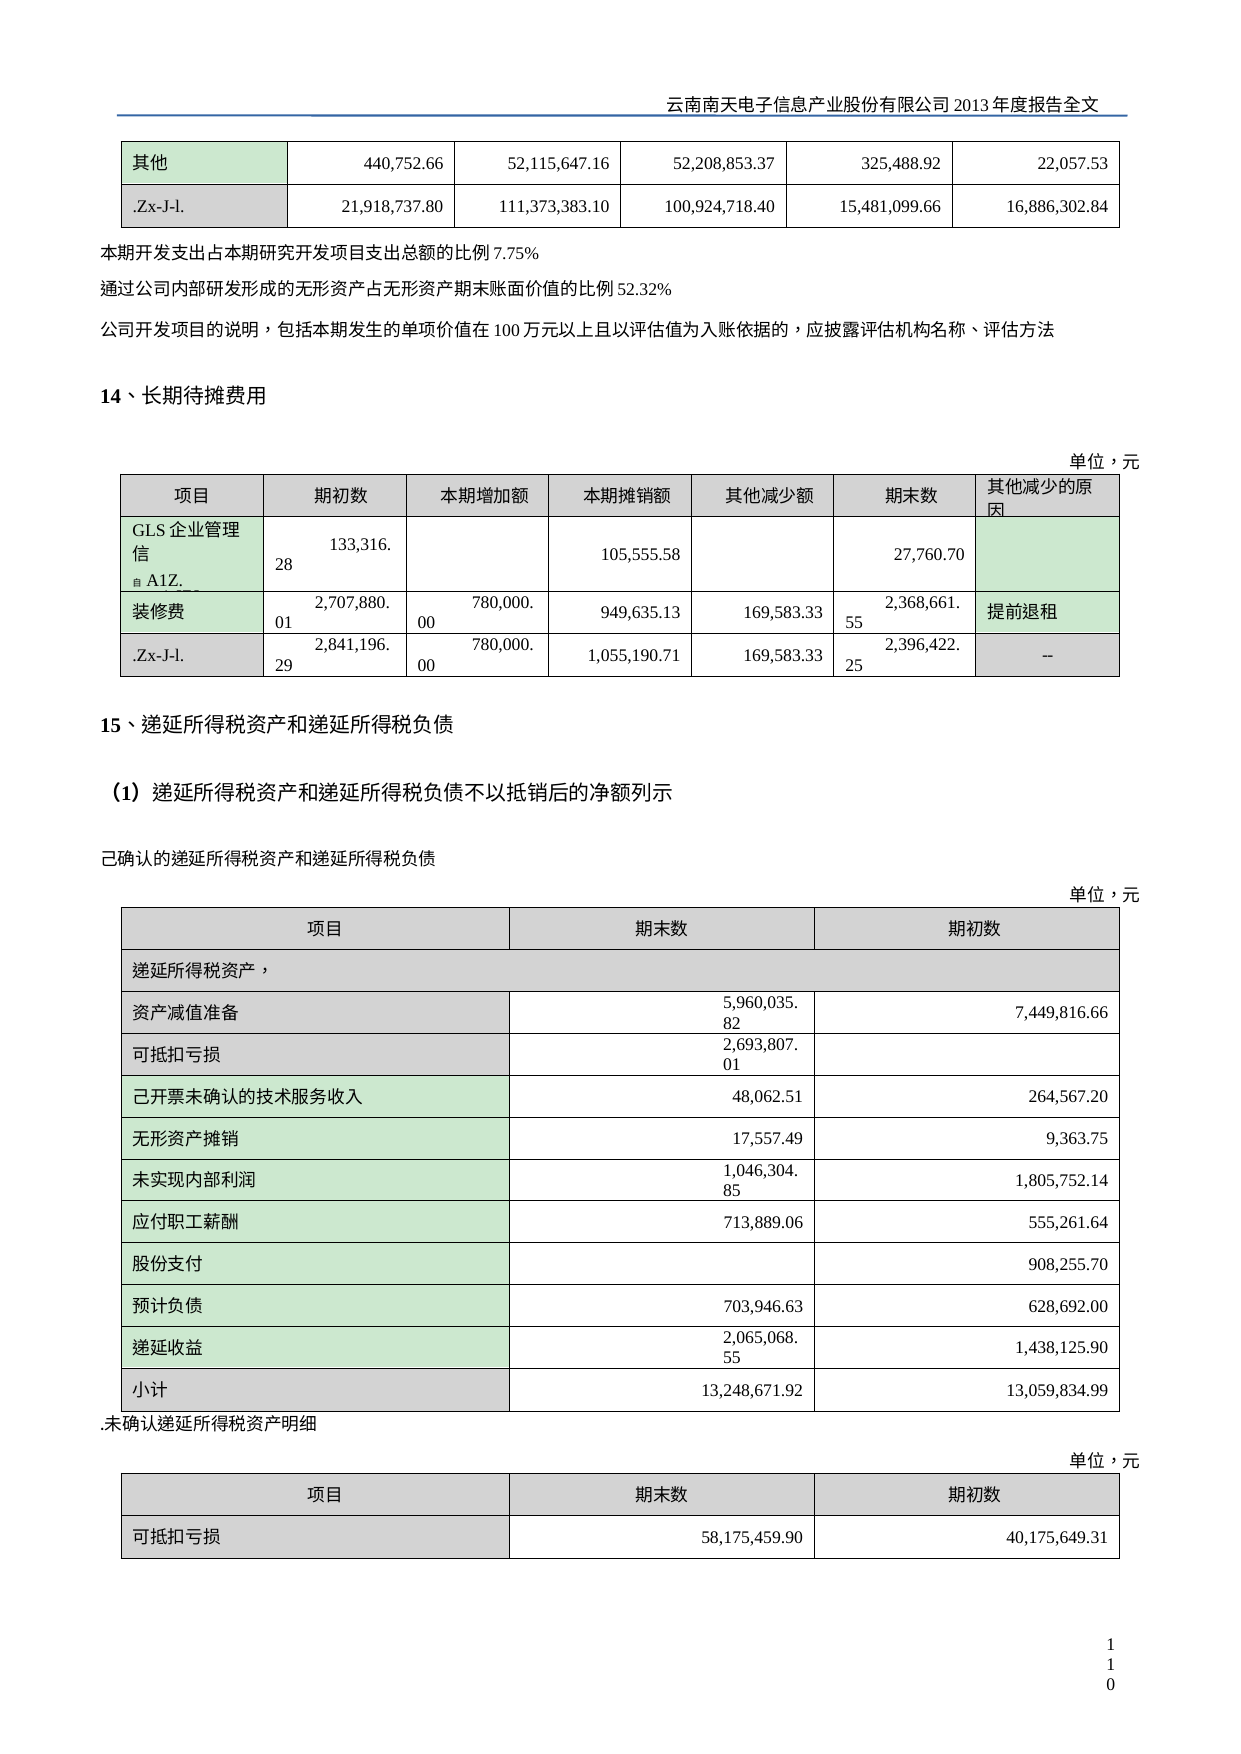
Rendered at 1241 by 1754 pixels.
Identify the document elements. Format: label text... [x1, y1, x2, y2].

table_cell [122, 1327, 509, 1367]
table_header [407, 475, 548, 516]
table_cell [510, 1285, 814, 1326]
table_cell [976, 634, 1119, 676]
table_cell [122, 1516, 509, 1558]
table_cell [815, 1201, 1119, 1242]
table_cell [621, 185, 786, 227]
text （1）递延所得税资产和递延所得税负债不以抵销后的净额列示 [100, 778, 1140, 806]
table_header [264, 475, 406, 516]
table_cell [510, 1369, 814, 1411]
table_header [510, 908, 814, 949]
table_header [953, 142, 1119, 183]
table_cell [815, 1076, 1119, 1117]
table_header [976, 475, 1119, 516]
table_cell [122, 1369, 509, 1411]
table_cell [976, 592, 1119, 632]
text 通过公司内部研发形成的无形资产占无形资产期末账面价值的比例52.32% [100, 277, 1140, 301]
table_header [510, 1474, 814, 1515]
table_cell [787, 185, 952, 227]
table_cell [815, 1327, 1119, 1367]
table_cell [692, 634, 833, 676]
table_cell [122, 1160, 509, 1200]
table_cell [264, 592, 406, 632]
text 公司开发项目的说明，包括本期发生的单项价值在100万元以上且以评估值为入账依据的，应披露评估机构名称、评估方法 [100, 318, 1140, 342]
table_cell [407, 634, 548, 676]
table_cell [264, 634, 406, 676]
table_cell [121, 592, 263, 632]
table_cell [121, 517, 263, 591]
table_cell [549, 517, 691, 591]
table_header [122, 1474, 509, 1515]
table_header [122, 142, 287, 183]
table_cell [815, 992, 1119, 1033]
text 单位，元 [100, 883, 1140, 907]
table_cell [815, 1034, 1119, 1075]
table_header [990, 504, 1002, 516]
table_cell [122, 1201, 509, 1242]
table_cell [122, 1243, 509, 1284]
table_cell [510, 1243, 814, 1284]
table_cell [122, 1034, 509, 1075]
text 15、递延所得税资产和递延所得税负债 [100, 710, 1140, 738]
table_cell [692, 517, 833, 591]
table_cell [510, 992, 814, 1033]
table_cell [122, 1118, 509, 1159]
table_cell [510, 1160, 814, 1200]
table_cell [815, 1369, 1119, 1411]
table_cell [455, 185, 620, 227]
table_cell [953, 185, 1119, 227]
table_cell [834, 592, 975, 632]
text 己确认的递延所得税资产和递延所得税负债 [100, 846, 1140, 870]
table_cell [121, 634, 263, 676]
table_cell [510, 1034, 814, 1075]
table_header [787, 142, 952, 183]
text 本期开发支出占本期研究开发项目支出总额的比例7.75% [100, 240, 1140, 264]
text 单位，元 [100, 449, 1140, 473]
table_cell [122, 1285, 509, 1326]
text 单位，元 [100, 1448, 1140, 1472]
text .未确认递延所得税资产明细 [100, 1412, 1140, 1436]
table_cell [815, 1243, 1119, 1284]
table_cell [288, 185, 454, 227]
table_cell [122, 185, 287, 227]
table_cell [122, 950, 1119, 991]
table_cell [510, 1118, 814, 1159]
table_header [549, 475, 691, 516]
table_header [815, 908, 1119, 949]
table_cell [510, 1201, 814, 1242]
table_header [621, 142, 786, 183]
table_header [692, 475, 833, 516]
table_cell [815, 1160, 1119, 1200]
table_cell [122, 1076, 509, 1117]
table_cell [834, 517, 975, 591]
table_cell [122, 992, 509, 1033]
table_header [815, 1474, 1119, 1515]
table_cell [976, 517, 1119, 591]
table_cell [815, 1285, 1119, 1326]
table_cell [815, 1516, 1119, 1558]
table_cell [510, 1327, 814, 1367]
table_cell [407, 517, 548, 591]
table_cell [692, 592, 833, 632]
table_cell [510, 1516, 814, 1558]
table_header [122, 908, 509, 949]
text 14、长期待摊费用 [100, 381, 1140, 410]
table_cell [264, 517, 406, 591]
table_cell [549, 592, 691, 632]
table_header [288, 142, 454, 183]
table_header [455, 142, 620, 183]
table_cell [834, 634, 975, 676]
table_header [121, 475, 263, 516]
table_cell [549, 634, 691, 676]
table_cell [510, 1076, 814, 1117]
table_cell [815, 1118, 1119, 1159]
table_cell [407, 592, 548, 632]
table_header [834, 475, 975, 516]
